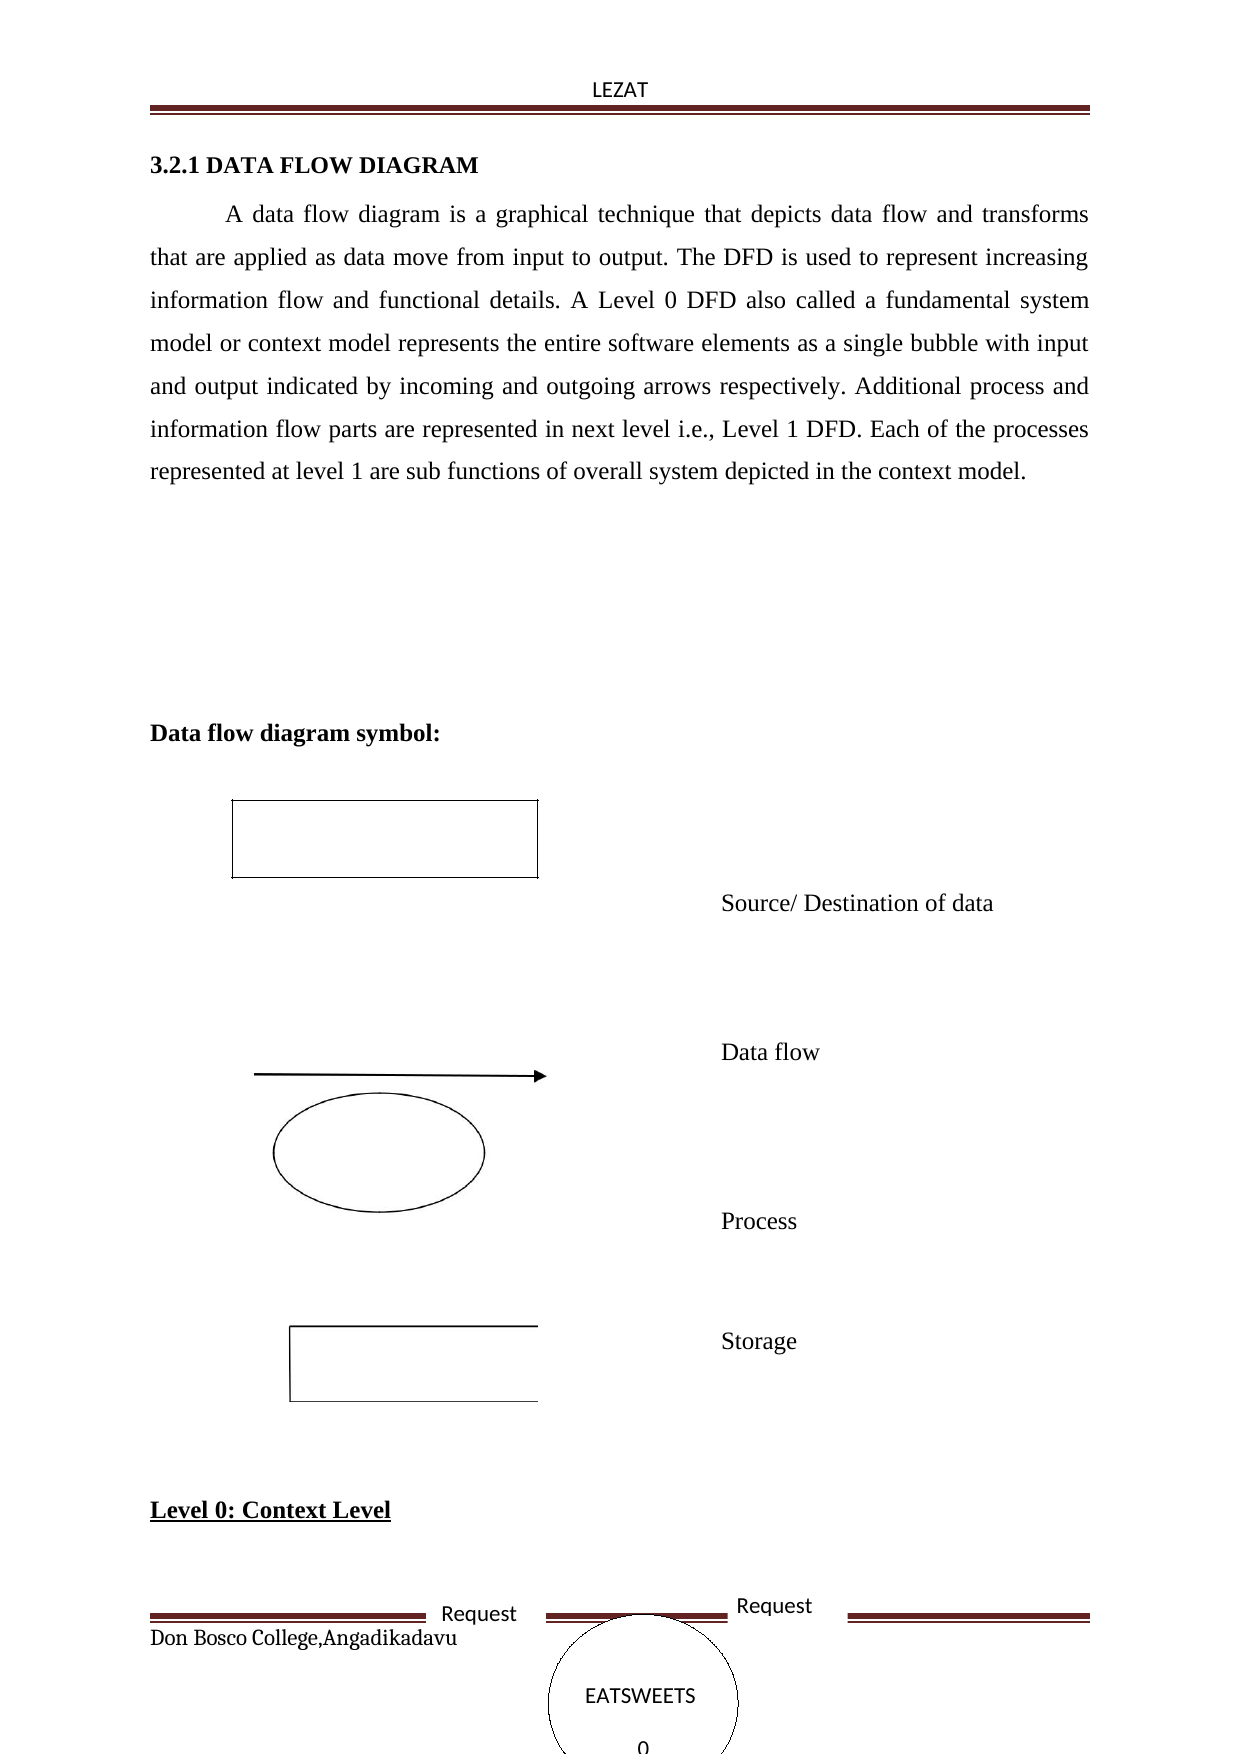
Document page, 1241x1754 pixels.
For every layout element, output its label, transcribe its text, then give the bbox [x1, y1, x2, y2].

text Data flow [721, 1037, 1090, 1065]
text 3.2.1 DATA FLOW DIAGRAM [150, 150, 1090, 179]
picture [250, 1066, 550, 1215]
text Level 0: Context Level [150, 1495, 1090, 1524]
text Process [721, 1206, 1090, 1235]
text Data flow diagram symbol: [150, 718, 1090, 747]
picture [288, 1325, 538, 1402]
text Storage [646, 1326, 1090, 1354]
text Source/ Destination of data [721, 888, 1090, 917]
text A data flow diagram is a graphical technique that depicts data flow and transforms that are applied as data move from input to output. The DFD is used to represent increasing information flow and functional details. A Level 0 DFD also called a fundamental system model or context model represents the entire software elements as a single bubble with input and output indicated by incoming and outgoing arrows respectively. Additional process and information flow parts are represented in next level i.e., Level 1 DFD. Each of the processes represented at level 1 are sub functions of overall system depicted in the context model. [150, 199, 1090, 485]
